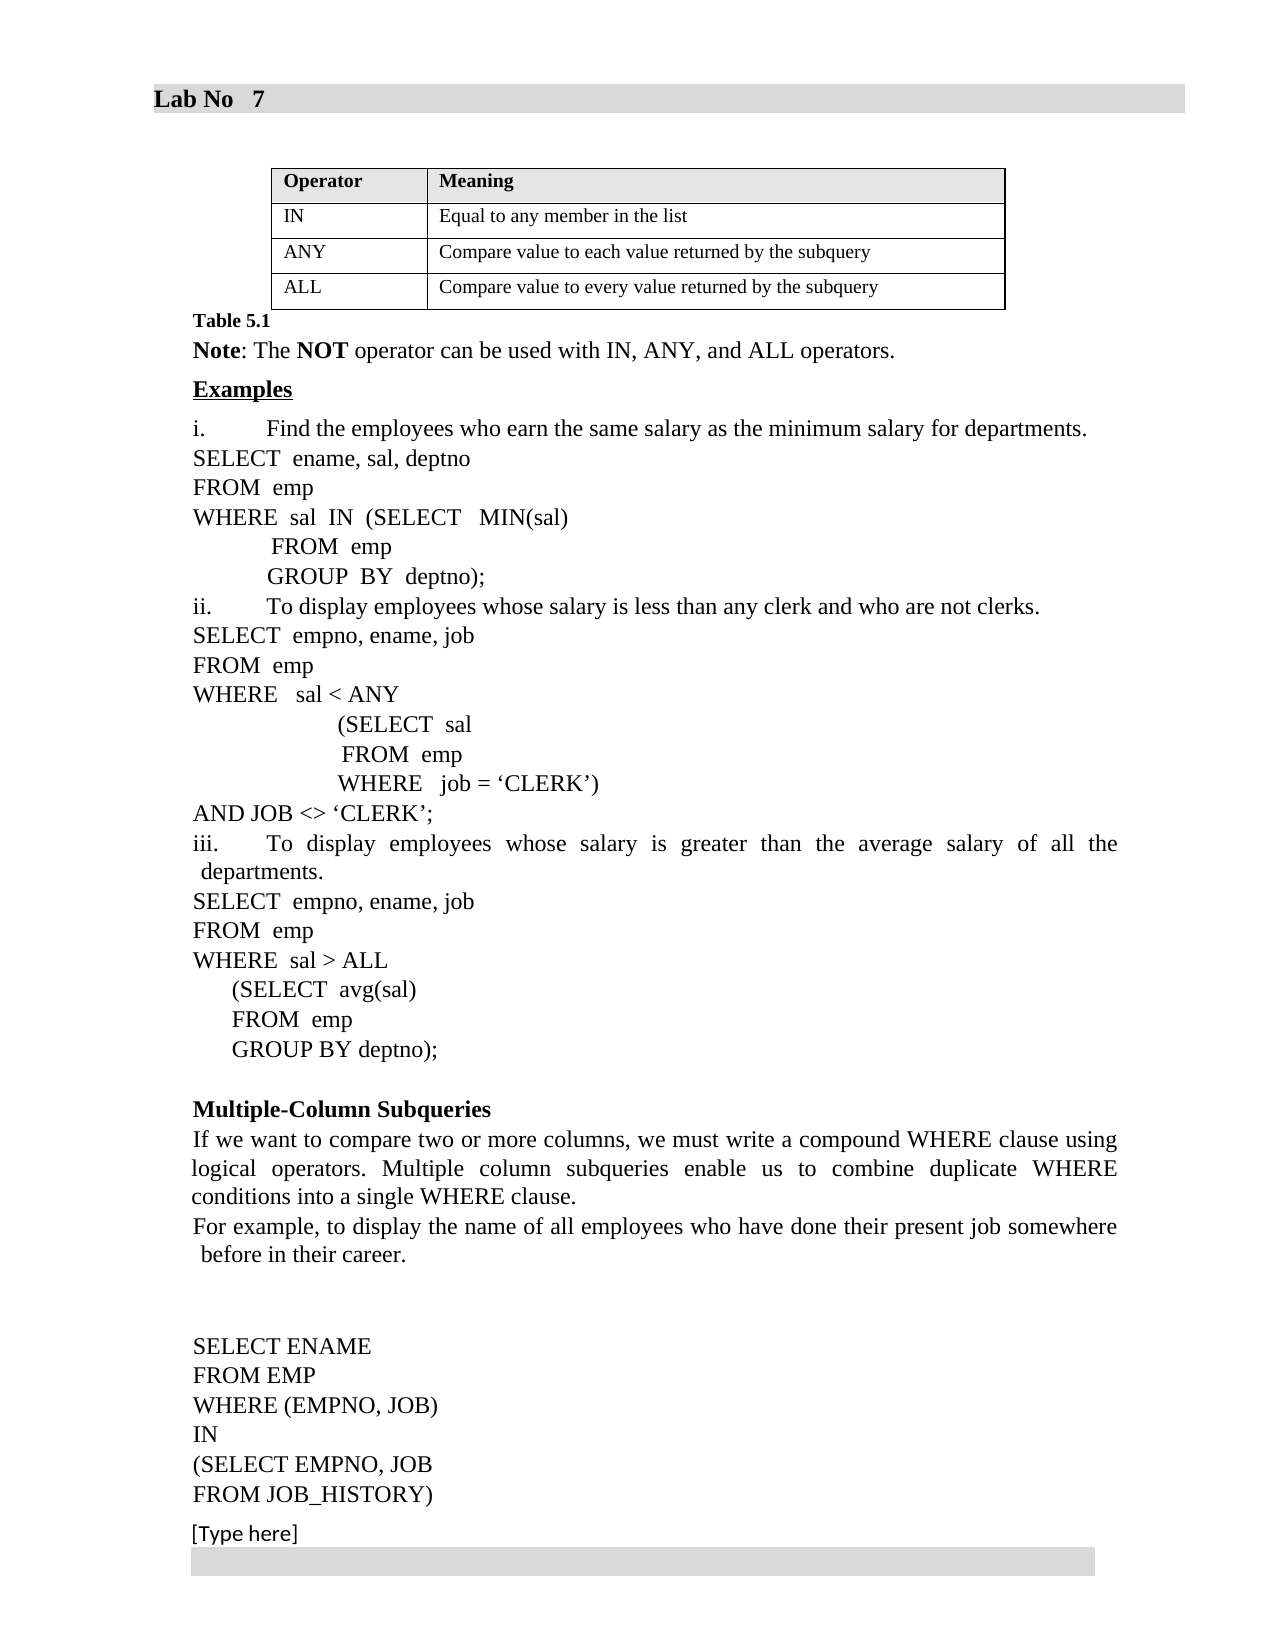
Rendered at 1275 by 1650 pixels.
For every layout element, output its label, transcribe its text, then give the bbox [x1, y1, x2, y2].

text WHERE sal < ANY [193, 681, 1119, 708]
table_cell ALL [272, 274, 427, 308]
table_cell Equal to any member in the list [428, 204, 1004, 238]
text SELECT empno, ename, job [193, 621, 1119, 649]
table_cell IN [272, 204, 427, 238]
text SELECT ename, sal, deptno [193, 444, 1119, 471]
text WHERE job = ‘CLERK’) [193, 769, 1119, 797]
text WHERE sal IN (SELECT MIN(sal) [193, 503, 1119, 530]
text GROUP BY deptno); [193, 1035, 1119, 1062]
table_header Meaning [428, 169, 1004, 202]
text For example, to display the name of all employees who have done their present job somewhere before in their career. [193, 1212, 1119, 1268]
text WHERE (EMPNO, JOB) [193, 1391, 1119, 1418]
list Find the employees who earn the same salary as the minimum salary for departments. [193, 414, 1119, 442]
text IN [193, 1420, 1119, 1448]
table_header Operator [272, 169, 427, 202]
text FROM emp [193, 916, 1119, 944]
text SELECT ENAME [193, 1332, 1119, 1359]
text (SELECT sal [193, 710, 1119, 738]
text Multiple-Column Subqueries [193, 1096, 1119, 1123]
table_cell Compare value to each value returned by the subquery [428, 239, 1004, 273]
text GROUP BY deptno); [193, 562, 1119, 590]
text If we want to compare two or more columns, we must write a compound WHERE clause using logical operators. Multiple column subqueries enable us to combine duplicate WHERE conditions into a single WHERE clause. [191, 1125, 1119, 1210]
text FROM emp [193, 532, 1119, 560]
text FROM emp [193, 473, 1119, 501]
text SELECT empno, ename, job [193, 887, 1119, 914]
table_cell ANY [272, 239, 427, 273]
text FROM JOB_HISTORY) [193, 1479, 1119, 1507]
text Table 5.1 [193, 309, 1119, 332]
list To display employees whose salary is less than any clerk and who are not clerks. [193, 592, 1119, 619]
table_cell Compare value to every value returned by the subquery [428, 274, 1004, 308]
list To display employees whose salary is greater than the average salary of all the departments. [193, 829, 1119, 885]
text FROM emp [193, 740, 1119, 767]
text AND JOB <> ‘CLERK’; [193, 799, 1119, 827]
text FROM emp [193, 1005, 1119, 1033]
text Note: The NOT operator can be used with IN, ANY, and ALL operators. [193, 336, 1119, 363]
text WHERE sal > ALL [193, 946, 1119, 973]
text (SELECT avg(sal) [193, 975, 1119, 1003]
text (SELECT EMPNO, JOB [193, 1450, 1119, 1478]
text Examples [193, 375, 1119, 402]
text FROM emp [193, 651, 1119, 678]
text FROM EMP [193, 1361, 1119, 1389]
